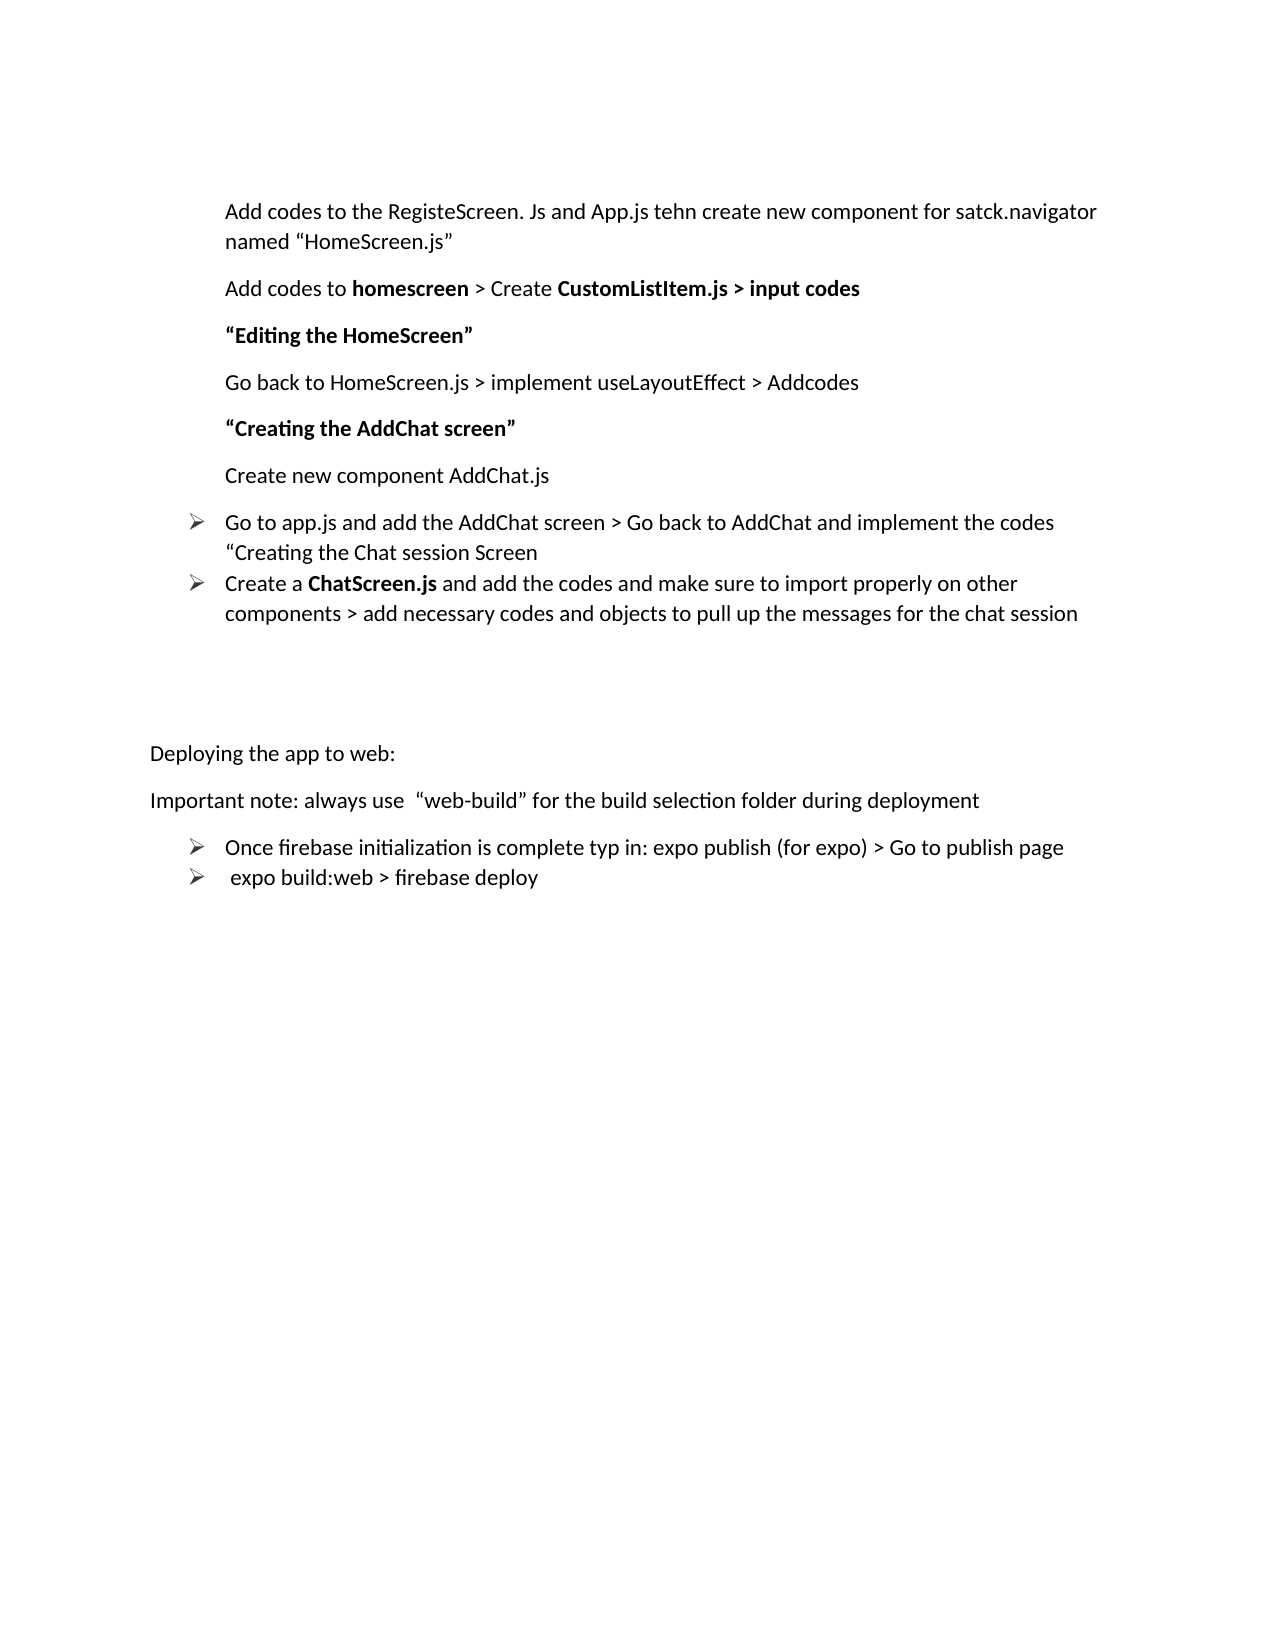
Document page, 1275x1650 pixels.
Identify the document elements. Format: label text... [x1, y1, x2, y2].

list “Creating the Chat session Screen [225, 538, 1125, 567]
list Create a ChatScreen.js and add the codes and make sure to import properly on other components > add necessary codes and objects to pull up the messages for the chat session [187, 569, 1125, 627]
text Go back to HomeScreen.js > implement useLayoutEffect > Addcodes [225, 368, 1125, 396]
text Create new component AddChat.js [225, 461, 1125, 489]
text “Editing the HomeScreen” [225, 321, 1125, 349]
text Important note: always use “web-build” for the build selection folder during deployment [150, 786, 1125, 814]
text Add codes to the RegisteScreen. Js and App.js tehn create new component for satck.navigator named “HomeScreen.js” [225, 197, 1125, 255]
list Go to app.js and add the AddChat screen > Go back to AddChat and implement the codes [187, 508, 1125, 536]
list expo build:web > firebase deploy [187, 863, 1125, 892]
text Add codes to homescreen > Create CustomListItem.js > input codes [225, 274, 1125, 302]
list Once firebase initialization is complete typ in: expo publish (for expo) > Go to publish page [187, 833, 1125, 861]
text Deploying the app to web: [150, 739, 1125, 768]
text “Creating the AddChat screen” [225, 414, 1125, 443]
